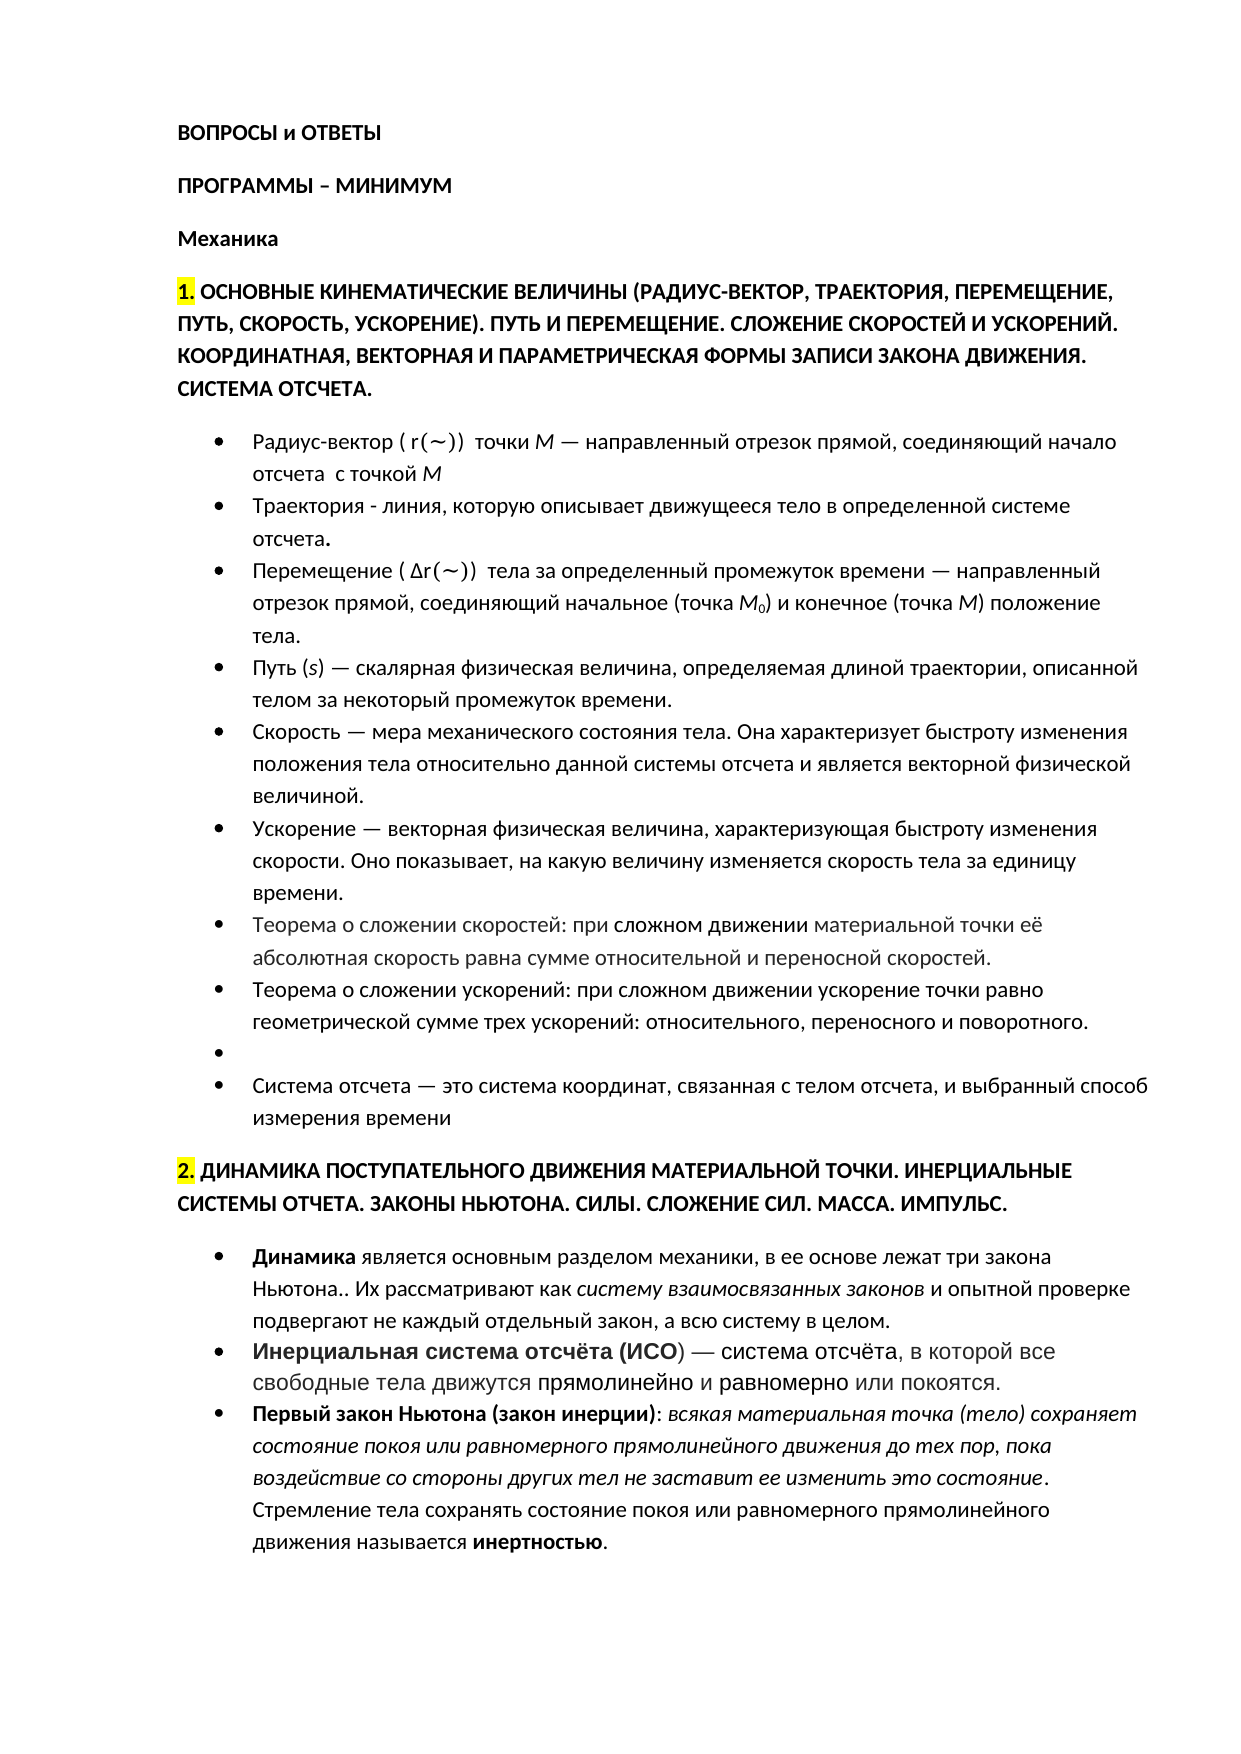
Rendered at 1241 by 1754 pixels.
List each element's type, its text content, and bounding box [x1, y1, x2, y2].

text 2. ДИНАМИКА ПОСТУПАТЕЛЬНОГО ДВИЖЕНИЯ МАТЕРИАЛЬНОЙ ТОЧКИ. ИНЕРЦИАЛЬНЫЕ СИСТЕМЫ ОТЧЕТА. ЗАКОНЫ НЬЮТОНА. СИЛЫ. СЛОЖЕНИЕ СИЛ. МАССА. ИМПУЛЬС. [177, 1157, 1152, 1217]
list Система отсчета — это система координат, связанная с телом отсчета, и выбранный способ измерения времени [215, 1071, 1152, 1132]
list Динамика является основным разделом механики, в ее основе лежат три закона Ньютона.. Их рассматривают как систему взаимосвязанных законов и опытной проверке подвергают не каждый отдельный закон, а всю систему в целом. [215, 1242, 1152, 1334]
list Путь (s) — скалярная физическая величина, определяемая длиной траектории, описанной телом за некоторый промежуток времени. [215, 653, 1152, 713]
list Первый закон Ньютона (закон инерции): всякая материальная точка (тело) сохраняет состояние покоя или равномерного прямолинейного движения до тех пор, пока воздействие со стороны других тел не заставит ее изменить это состояние. Стремление тела сохранять состояние покоя или равномерного прямолинейного движения называется инертностью. [215, 1399, 1152, 1556]
text Механика [177, 224, 1152, 252]
list Ускорение — векторная физическая величина, характеризующая быстроту изменения скорости. Оно показывает, на какую величину изменяется скорость тела за единицу времени. [215, 814, 1152, 906]
list Теорема о сложении скоростей: при сложном движении материальной точки её абсолютная скорость равна сумме относительной и переносной скоростей. [215, 910, 1152, 971]
list Траектория - линия, которую описывает движущееся тело в определенной системе отсчета. [215, 492, 1152, 552]
list Радиус-вектор ( r(~)) точки Μ — направленный отрезок прямой, соединяющий начало отсчета с точкой Μ [215, 427, 1152, 487]
list Перемещение ( Δr(~)) тела за определенный промежуток времени — направленный отрезок прямой, соединяющий начальное (точка M0) и конечное (точка М) положение тела. [215, 556, 1152, 649]
list Скорость — мера механического состояния тела. Она характеризует быстроту изменения положения тела относительно данной системы отсчета и является векторной физической величиной. [215, 717, 1152, 810]
list Теорема о сложении ускорений: при сложном движении ускорение точки равно геометрической сумме трех ускорений: относительного, переносного и поворотного. [215, 975, 1152, 1035]
text ВОПРОСЫ и ОТВЕТЫ [177, 118, 1152, 146]
text 1. ОСНОВНЫЕ КИНЕМАТИЧЕСКИЕ ВЕЛИЧИНЫ (РАДИУС-ВЕКТОР, ТРАЕКТОРИЯ, ПЕРЕМЕЩЕНИЕ, ПУТЬ, СКОРОСТЬ, УСКОРЕНИЕ). ПУТЬ И ПЕРЕМЕЩЕНИЕ. СЛОЖЕНИЕ СКОРОСТЕЙ И УСКОРЕНИЙ. КООРДИНАТНАЯ, ВЕКТОРНАЯ И ПАРАМЕТРИЧЕСКАЯ ФОРМЫ ЗАПИСИ ЗАКОНА ДВИЖЕНИЯ. СИСТЕМА ОТСЧЕТА. [177, 277, 1152, 402]
list Инерциальная система отсчёта (ИСО) — система отсчёта, в которой все свободные тела движутся прямолинейно и равномерно или покоятся. [215, 1338, 1152, 1395]
text ПРОГРАММЫ – МИНИМУМ [177, 171, 1152, 199]
